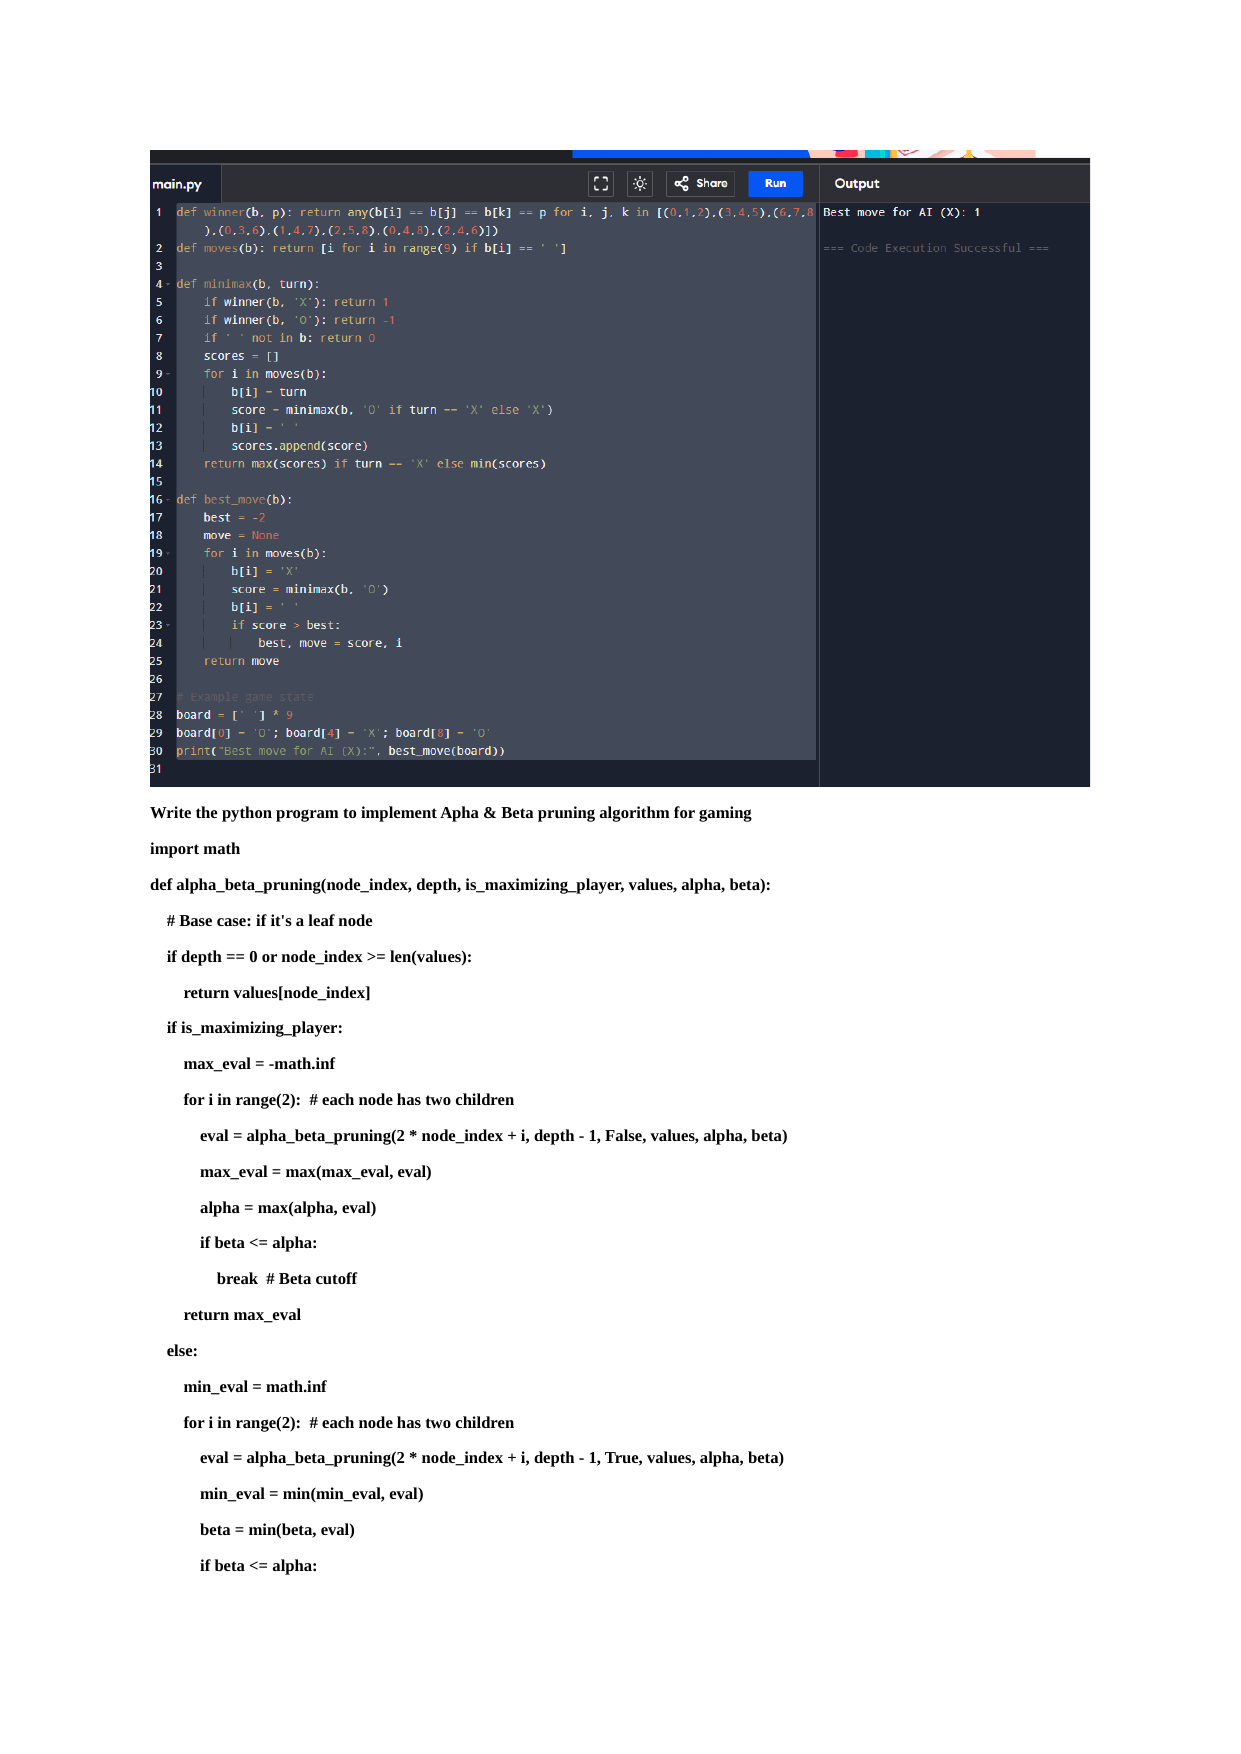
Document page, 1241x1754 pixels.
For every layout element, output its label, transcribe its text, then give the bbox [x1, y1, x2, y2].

text return max_eval [150, 1305, 1090, 1324]
text for i in range(2): # each node has two children [150, 1090, 1090, 1109]
text Write the python program to implement Apha & Beta pruning algorithm for gaming [150, 803, 1090, 822]
text max_eval = -math.inf [150, 1054, 1090, 1073]
text for i in range(2): # each node has two children [150, 1412, 1090, 1432]
text if depth == 0 or node_index >= len(values): [150, 947, 1090, 966]
text beta = min(beta, eval) [150, 1520, 1090, 1539]
text else: [150, 1341, 1090, 1360]
text min_eval = min(min_eval, eval) [150, 1484, 1090, 1503]
text eval = alpha_beta_pruning(2 * node_index + i, depth - 1, False, values, alpha, beta) [150, 1126, 1090, 1145]
text alpha = max(alpha, eval) [150, 1197, 1090, 1217]
text min_eval = math.inf [150, 1377, 1090, 1396]
picture [150, 150, 1091, 787]
text import math [150, 839, 1090, 858]
text def alpha_beta_pruning(node_index, depth, is_maximizing_player, values, alpha, beta): [150, 875, 1090, 894]
text if is_maximizing_player: [150, 1018, 1090, 1037]
text if beta <= alpha: [150, 1233, 1090, 1252]
text if beta <= alpha: [150, 1556, 1090, 1575]
text # Base case: if it's a leaf node [150, 911, 1090, 930]
text break # Beta cutoff [150, 1269, 1090, 1288]
text max_eval = max(max_eval, eval) [150, 1162, 1090, 1181]
text return values[node_index] [150, 982, 1090, 1002]
text eval = alpha_beta_pruning(2 * node_index + i, depth - 1, True, values, alpha, beta) [150, 1448, 1090, 1467]
